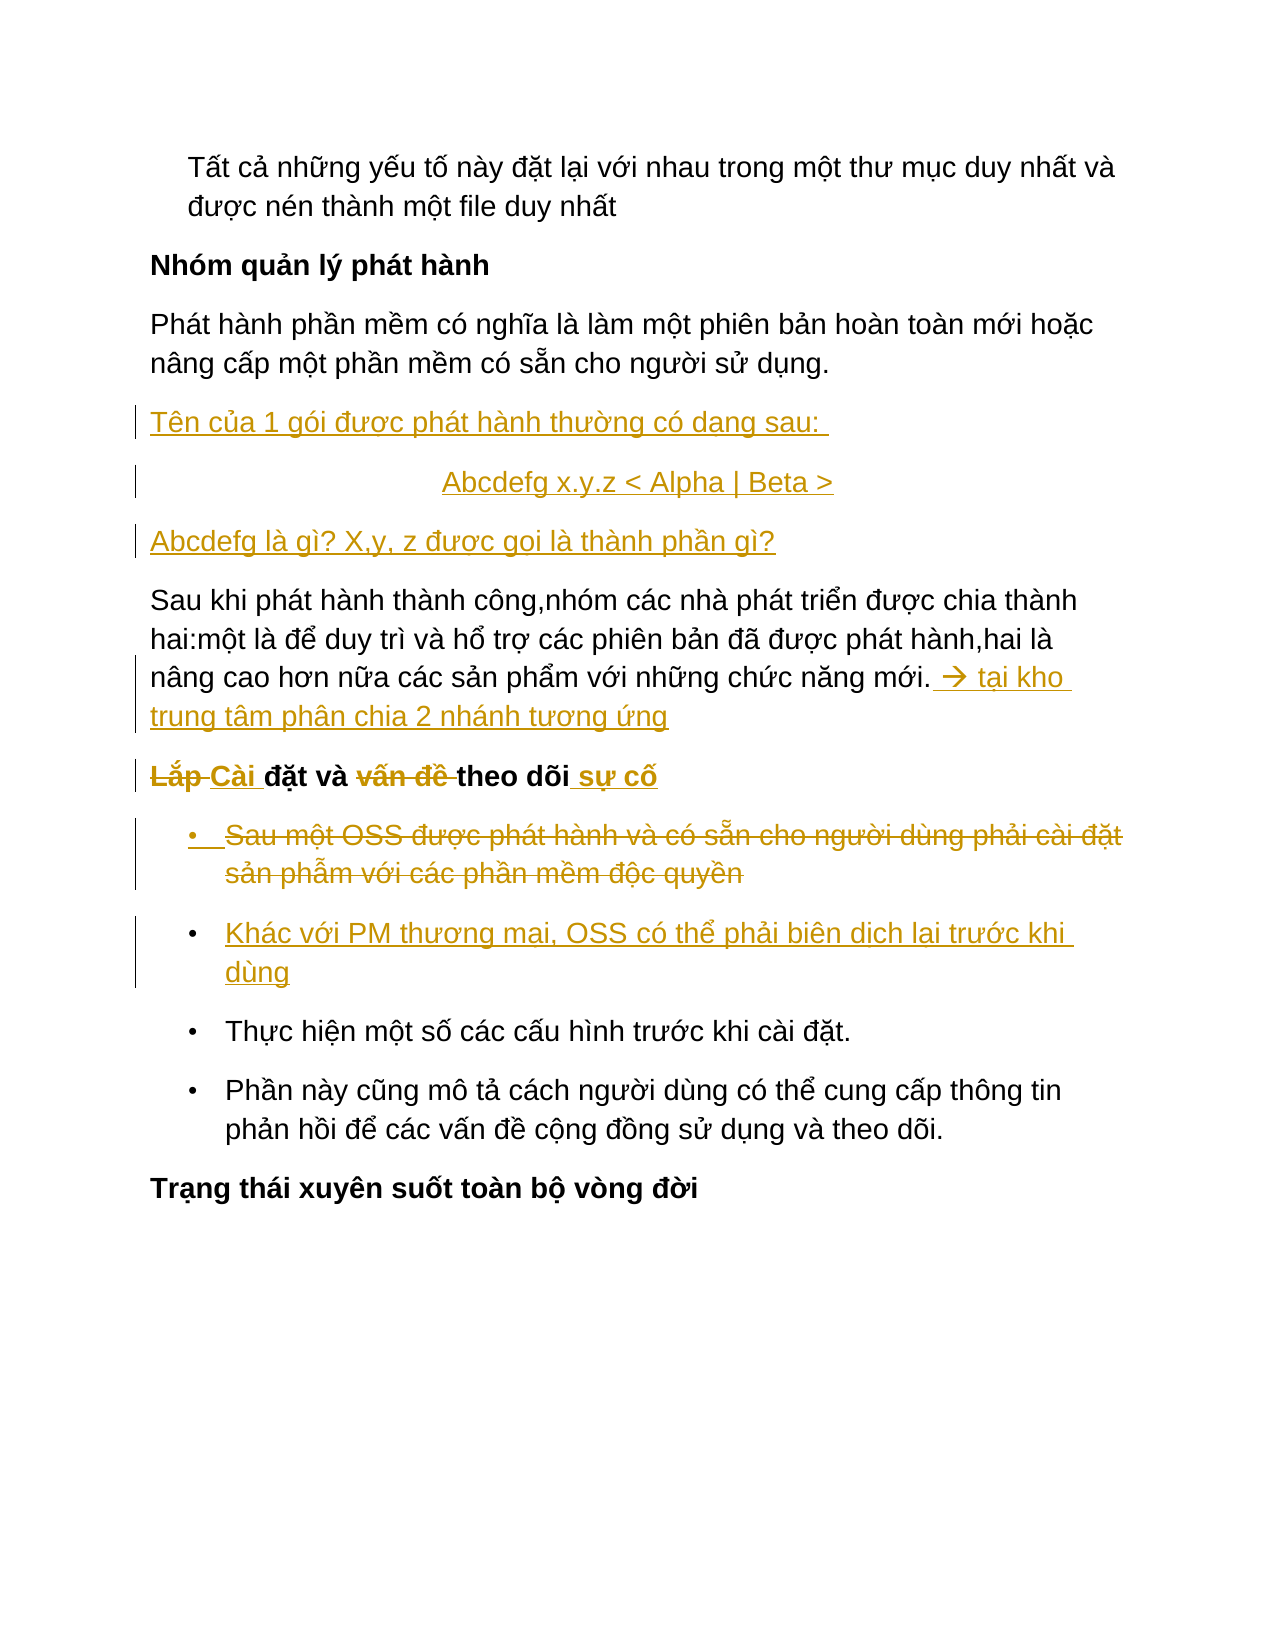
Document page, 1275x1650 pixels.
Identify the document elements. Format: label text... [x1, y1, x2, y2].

text Tất cả những yếu tố này đặt lại với nhau trong một thư mục duy nhất và được nén thành một file duy nhất [187, 150, 1125, 222]
list Thực hiện một số các cấu hình trước khi cài đặt. [187, 1014, 1125, 1048]
text Trạng thái xuyên suốt toàn bộ vòng đời [150, 1171, 1125, 1205]
text Sau khi phát hành thành công,nhóm các nhà phát triển được chia thành hai:một là để duy trì và hổ trợ các phiên bản đã được phát hành,hai là nâng cao hơn nữa các sản phẩm với những chức năng mới. [150, 583, 1125, 733]
list Phần này cũng mô tả cách người dùng có thể cung cấp thông tin phản hồi để các vấn đề cộng đồng sử dụng và theo dõi. [187, 1073, 1125, 1146]
text Nhóm quản lý phát hành [150, 248, 1125, 281]
text đặt và theo dõi [150, 758, 1125, 792]
text Phát hành phần mềm có nghĩa là làm một phiên bản hoàn toàn mới hoặc nâng cấp một phần mềm có sẵn cho người sử dụng. [150, 307, 1125, 379]
